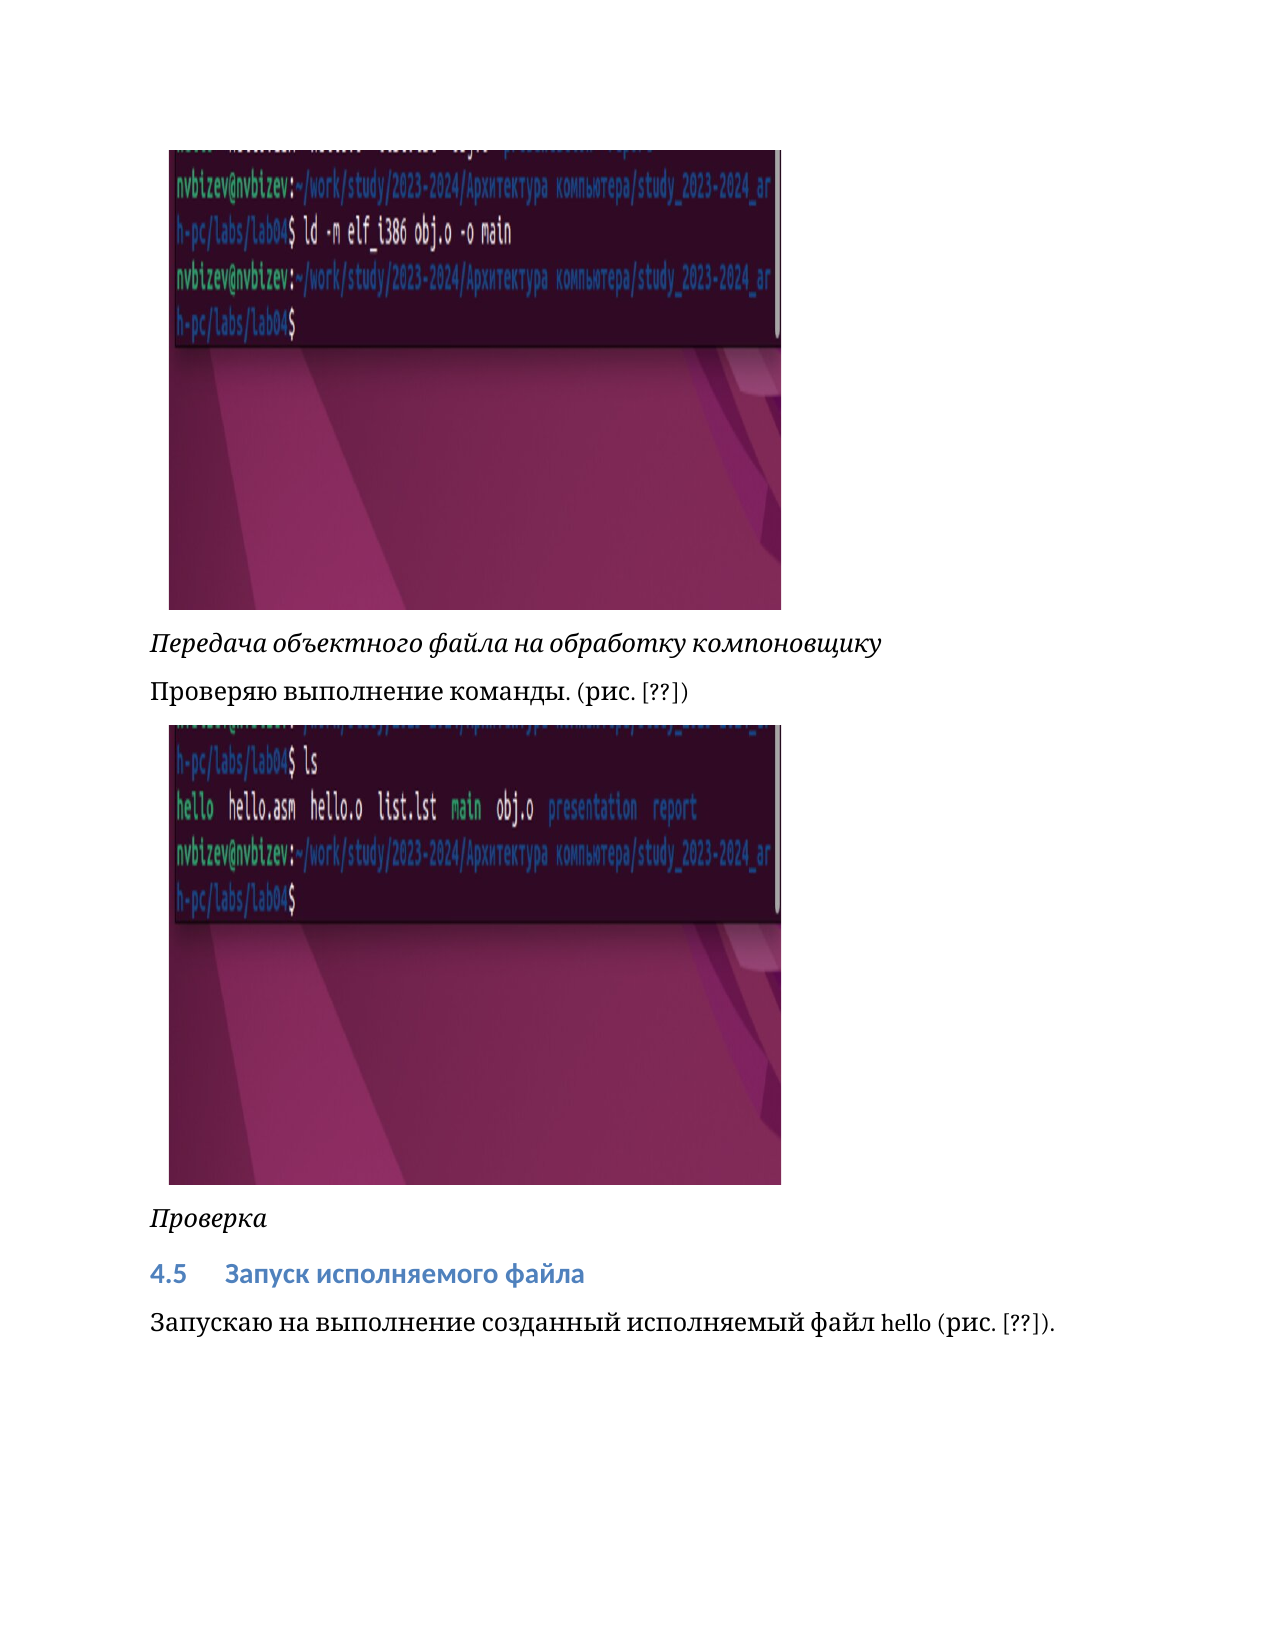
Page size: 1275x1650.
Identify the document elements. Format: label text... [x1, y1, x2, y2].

text Запускаю на выполнение созданный исполняемый файл hello (рис. [??]). [150, 1309, 1125, 1338]
text Проверка [150, 1205, 1125, 1234]
subtitle 4.5 Запуск исполняемого файла [150, 1255, 1125, 1291]
picture [168, 150, 782, 610]
text Передача объектного файла на обработку компоновщику [150, 630, 1125, 659]
text Проверяю выполнение команды. (рис. [??]) [150, 678, 1125, 706]
picture [168, 725, 782, 1185]
